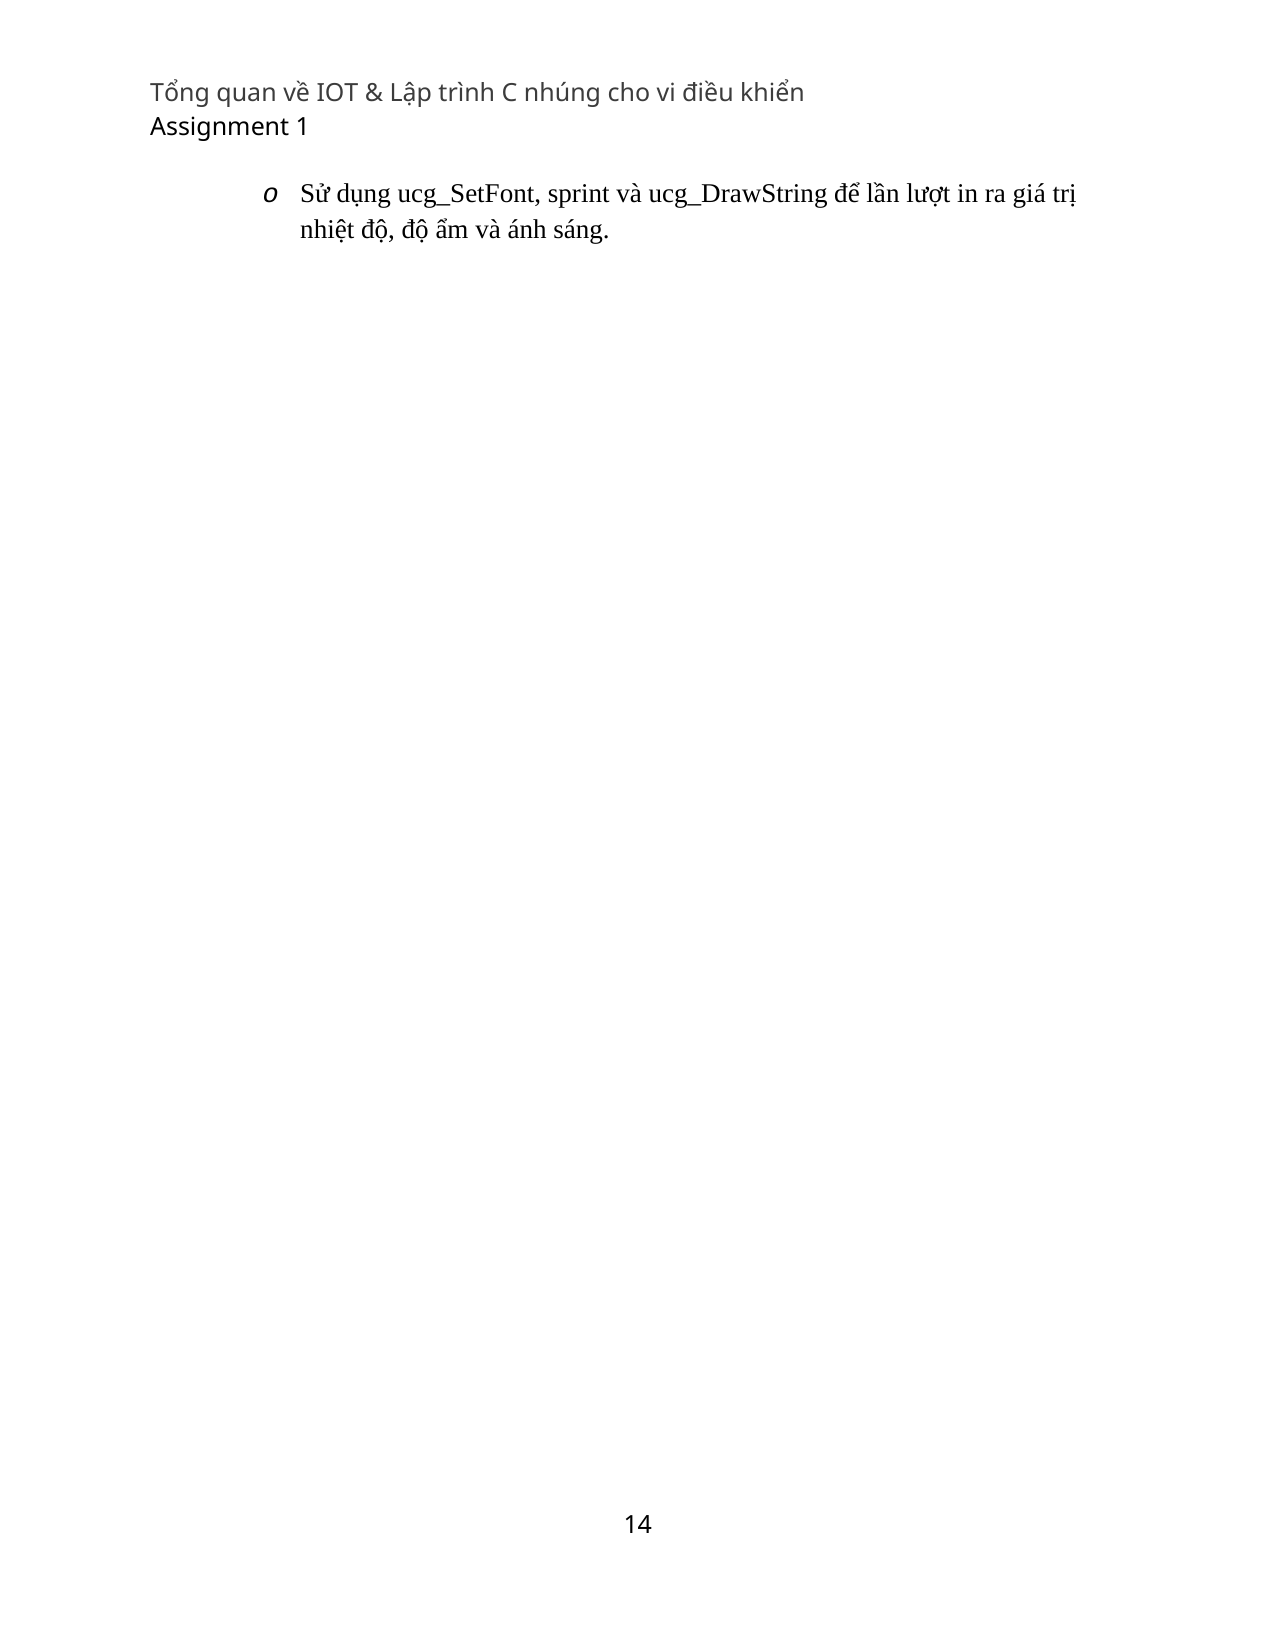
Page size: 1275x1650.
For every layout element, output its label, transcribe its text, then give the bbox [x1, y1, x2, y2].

list Sử dụng ucg_SetFont, sprint và ucg_DrawString để lần lượt in ra giá trị nhiệt độ, độ ẩm và ánh sáng. [262, 177, 1125, 244]
